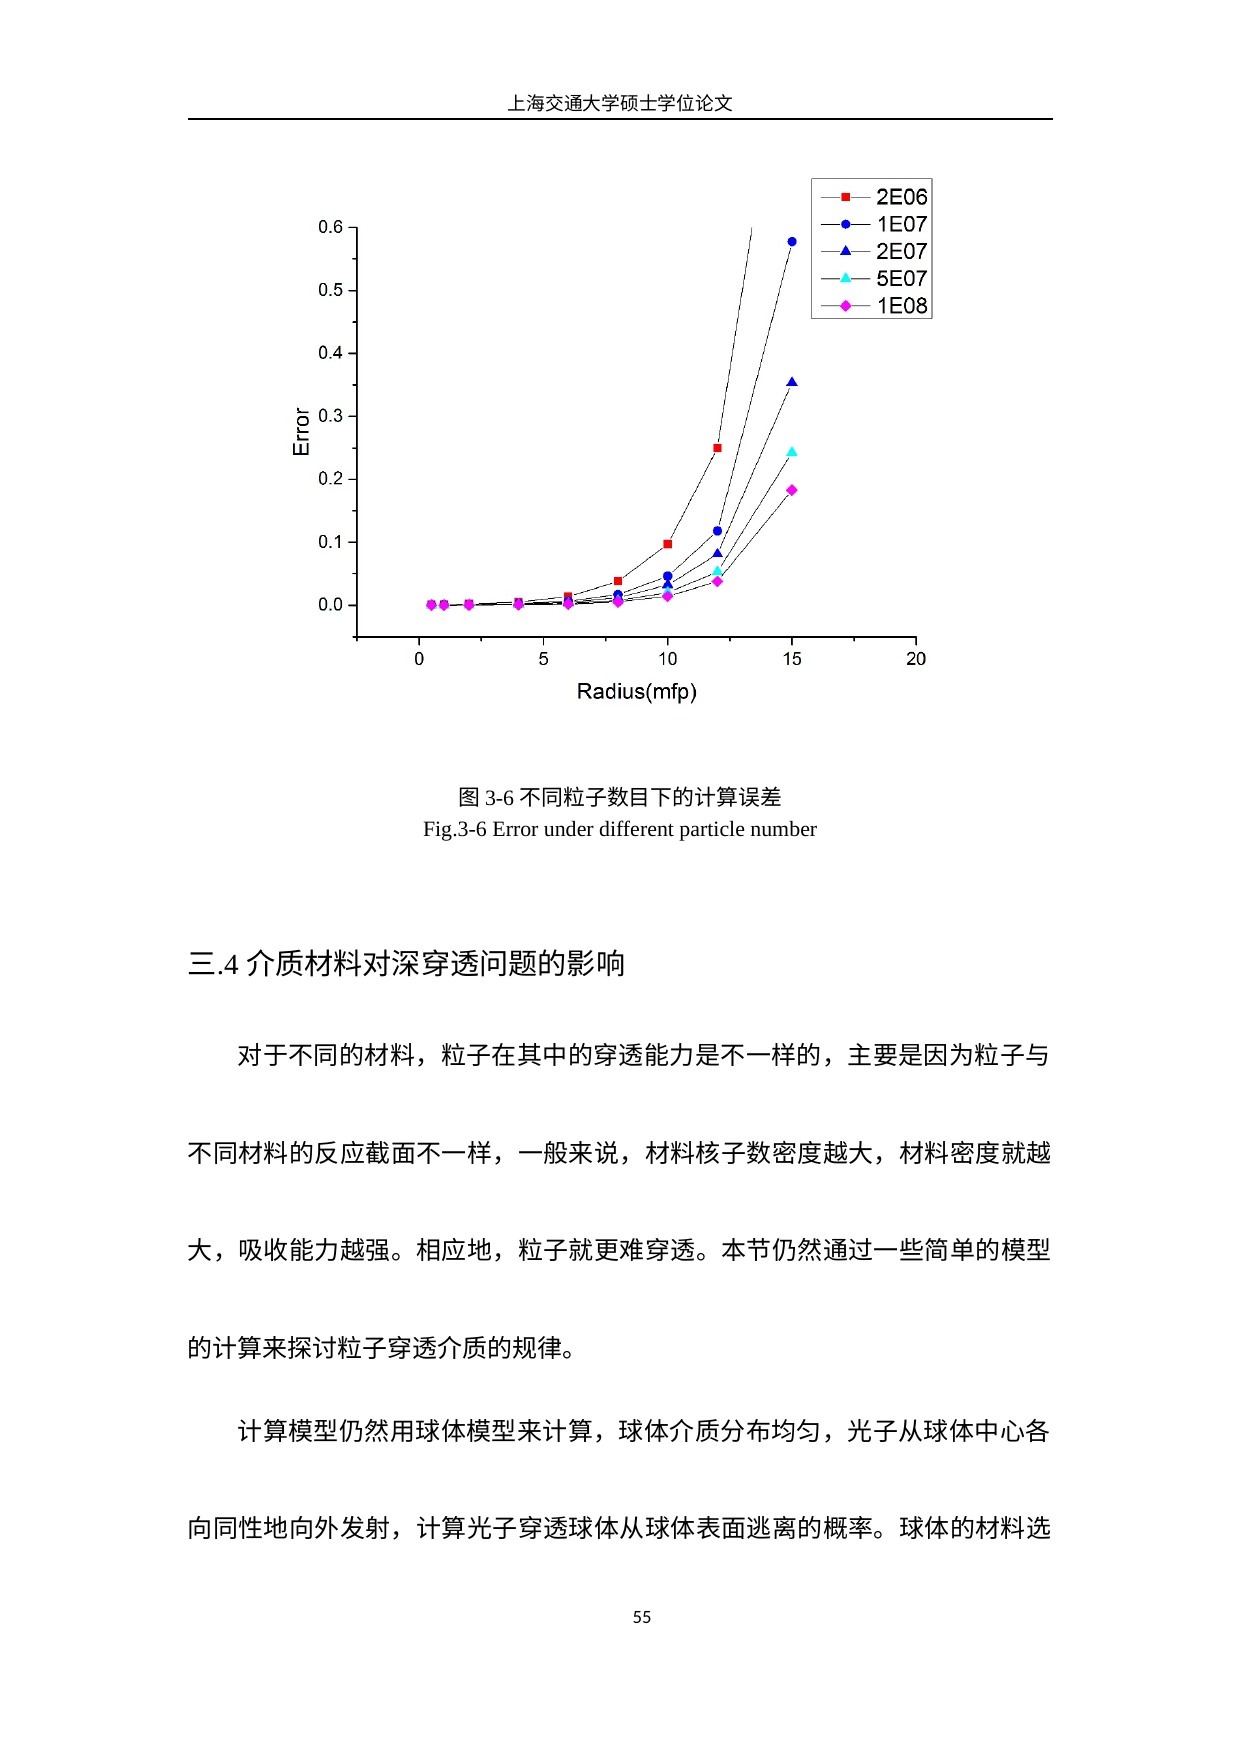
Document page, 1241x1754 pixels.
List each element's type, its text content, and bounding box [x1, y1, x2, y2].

text 对于不同的材料，粒子在其中的穿透能力是不一样的，主要是因为粒子与不同材料的反应截面不一样，一般来说，材料核子数密度越大，材料密度就越大，吸收能力越强。相应地，粒子就更难穿透。本节仍然通过一些简单的模型的计算来探讨粒子穿透介质的规律。 [187, 1021, 1053, 1379]
subtitle 介质材料对深穿透问题的影响 [187, 929, 1053, 994]
text 图3-6 不同粒子数目下的计算误差 [187, 779, 1053, 812]
picture [210, 162, 1030, 731]
text Fig.3-6 Error under different particle number [187, 812, 1053, 844]
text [187, 1397, 1053, 1559]
